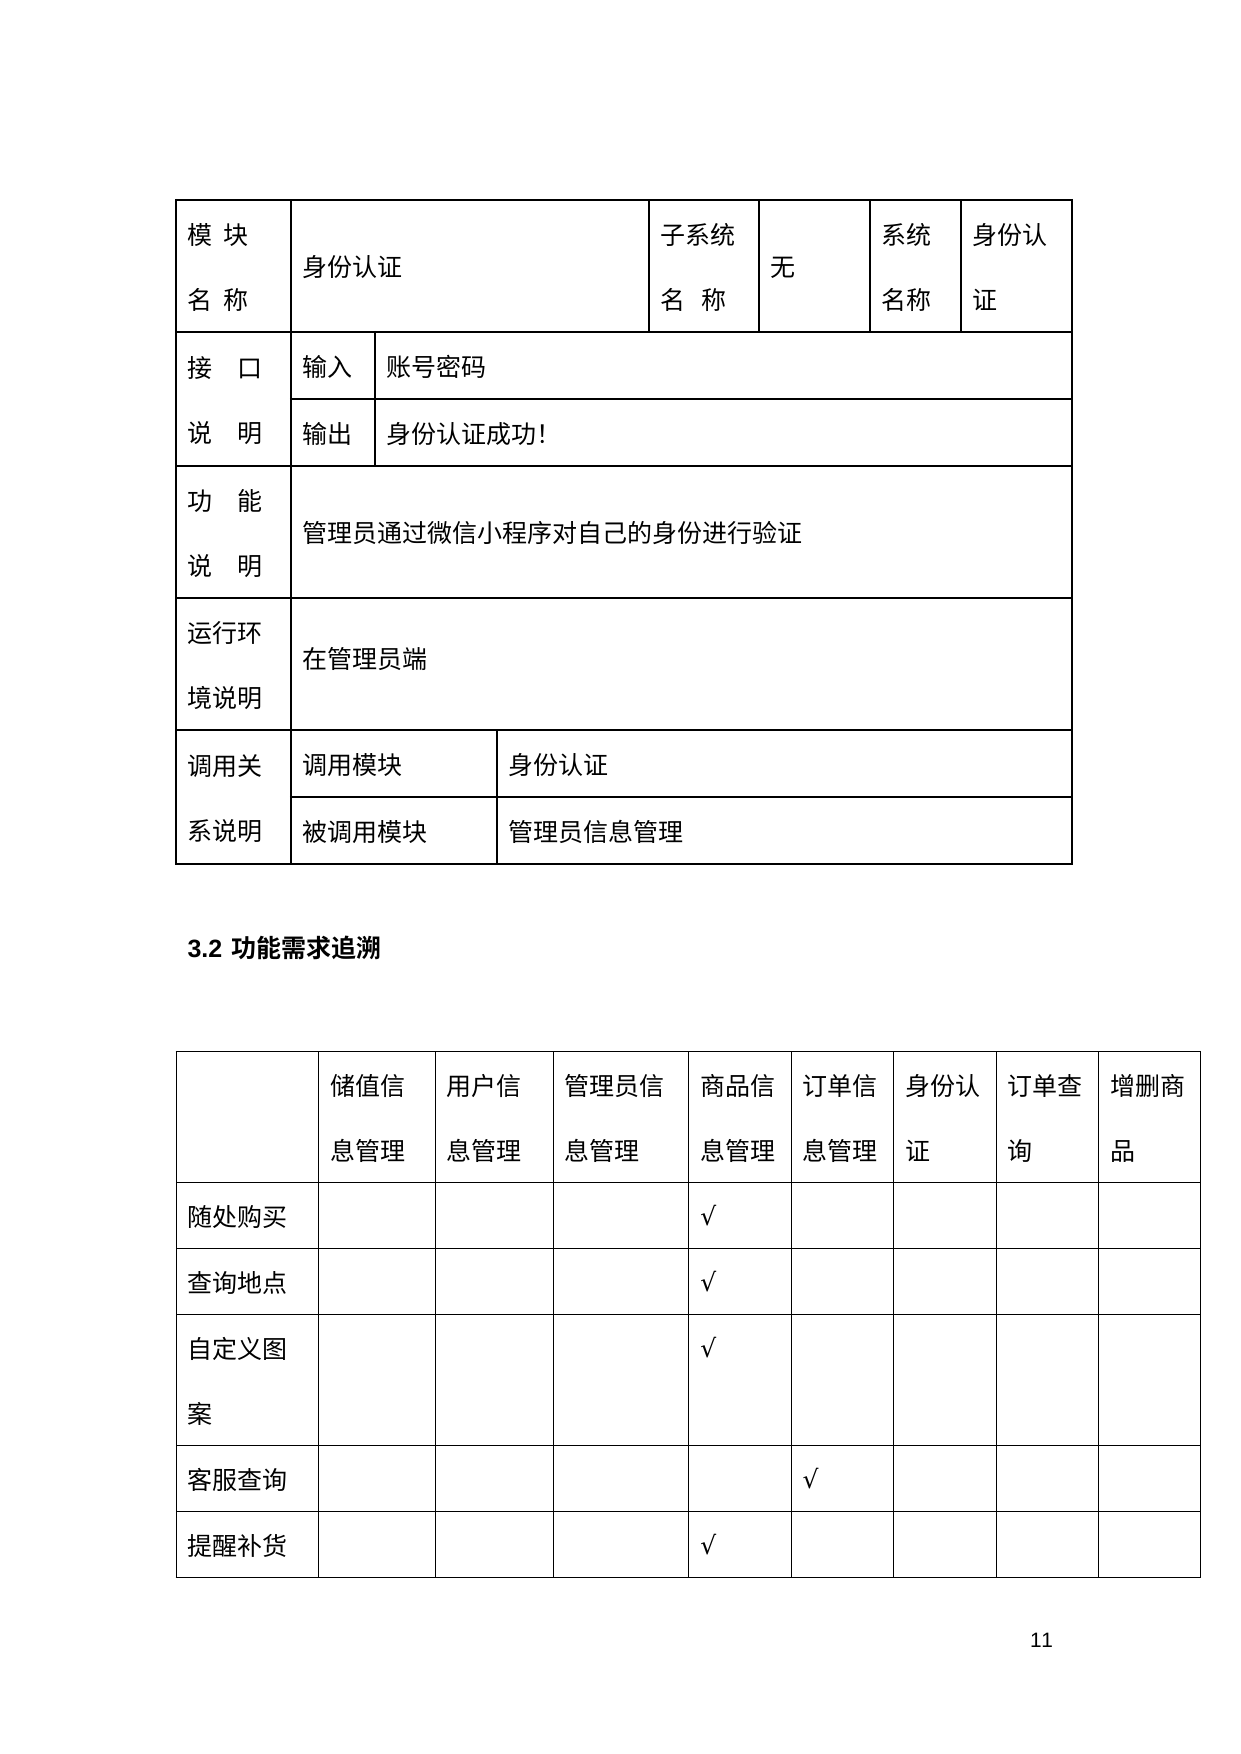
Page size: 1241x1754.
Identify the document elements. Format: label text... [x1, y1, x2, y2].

table_header 商品信息管理 [689, 1052, 791, 1182]
table_cell 在管理员端 [292, 599, 1071, 729]
table_cell [997, 1315, 1098, 1445]
table_header 模 块 名 称 [177, 201, 290, 331]
table_cell 随处购买 [177, 1183, 318, 1248]
table_cell [894, 1249, 996, 1314]
table_cell [997, 1183, 1098, 1248]
table_cell √ [792, 1446, 893, 1511]
table_cell [436, 1446, 553, 1511]
table_cell [689, 1446, 791, 1511]
table_cell [554, 1183, 688, 1248]
table_cell 自定义图案 [177, 1315, 318, 1445]
table_header 储值信息管理 [319, 1052, 435, 1182]
table_cell 身份认证 [498, 731, 1071, 796]
table_cell 输出 [292, 400, 374, 465]
table_cell 输入 [292, 333, 374, 398]
table_cell [319, 1183, 435, 1248]
table_header 管理员信息管理 [554, 1052, 688, 1182]
table_cell [436, 1249, 553, 1314]
table_header 身份认证 [894, 1052, 996, 1182]
table_cell 提醒补货 [177, 1512, 318, 1577]
table_cell [792, 1183, 893, 1248]
table_cell √ [689, 1249, 791, 1314]
table_cell [1099, 1512, 1200, 1577]
table_header 用户信息管理 [436, 1052, 553, 1182]
table_cell [792, 1315, 893, 1445]
table_cell 被调用模块 [292, 798, 496, 863]
table_cell [319, 1249, 435, 1314]
table_cell [894, 1315, 996, 1445]
table_cell [436, 1512, 553, 1577]
table_cell [319, 1446, 435, 1511]
table_cell [997, 1249, 1098, 1314]
table_header 订单查询 [997, 1052, 1098, 1182]
table_header 子系统名 称 [650, 201, 758, 331]
table_cell √ [689, 1512, 791, 1577]
table_header [177, 1052, 318, 1182]
table_cell [554, 1315, 688, 1445]
table_cell [554, 1512, 688, 1577]
table_cell 调用关 系说明 [177, 731, 290, 863]
table_cell [436, 1183, 553, 1248]
table_cell [997, 1446, 1098, 1511]
table_cell 接 口 说 明 [177, 333, 290, 465]
table_cell 查询地点 [177, 1249, 318, 1314]
subtitle 功能需求追溯 [187, 914, 1053, 979]
table_cell √ [689, 1183, 791, 1248]
table_cell [792, 1249, 893, 1314]
table_cell [554, 1446, 688, 1511]
table_cell [1099, 1183, 1200, 1248]
table_cell [319, 1315, 435, 1445]
table_cell [894, 1183, 996, 1248]
table_cell [436, 1315, 553, 1445]
table_cell [997, 1512, 1098, 1577]
table_cell √ [689, 1315, 791, 1445]
table_header 增删商品 [1099, 1052, 1200, 1182]
table_cell [1099, 1315, 1200, 1445]
table_cell 客服查询 [177, 1446, 318, 1511]
table_cell [319, 1512, 435, 1577]
table_cell 调用模块 [292, 731, 496, 796]
table_header 无 [760, 201, 869, 331]
table_cell 账号密码 [376, 333, 1071, 398]
table_cell 管理员信息管理 [498, 798, 1071, 863]
table_cell [1099, 1446, 1200, 1511]
table_cell [894, 1446, 996, 1511]
table_cell 身份认证成功！ [376, 400, 1071, 465]
table_cell [1099, 1249, 1200, 1314]
table_cell [894, 1512, 996, 1577]
table_cell [554, 1249, 688, 1314]
table_cell 管理员通过微信小程序对自己的身份进行验证 [292, 467, 1071, 597]
table_header 订单信息管理 [792, 1052, 893, 1182]
table_cell 功 能 说 明 [177, 467, 290, 597]
table_header 系统 名称 [871, 201, 960, 331]
table_header 身份认证 [292, 201, 648, 331]
table_header 身份认证 [962, 201, 1071, 331]
table_cell [792, 1512, 893, 1577]
table_cell 运行环 境说明 [177, 599, 290, 729]
